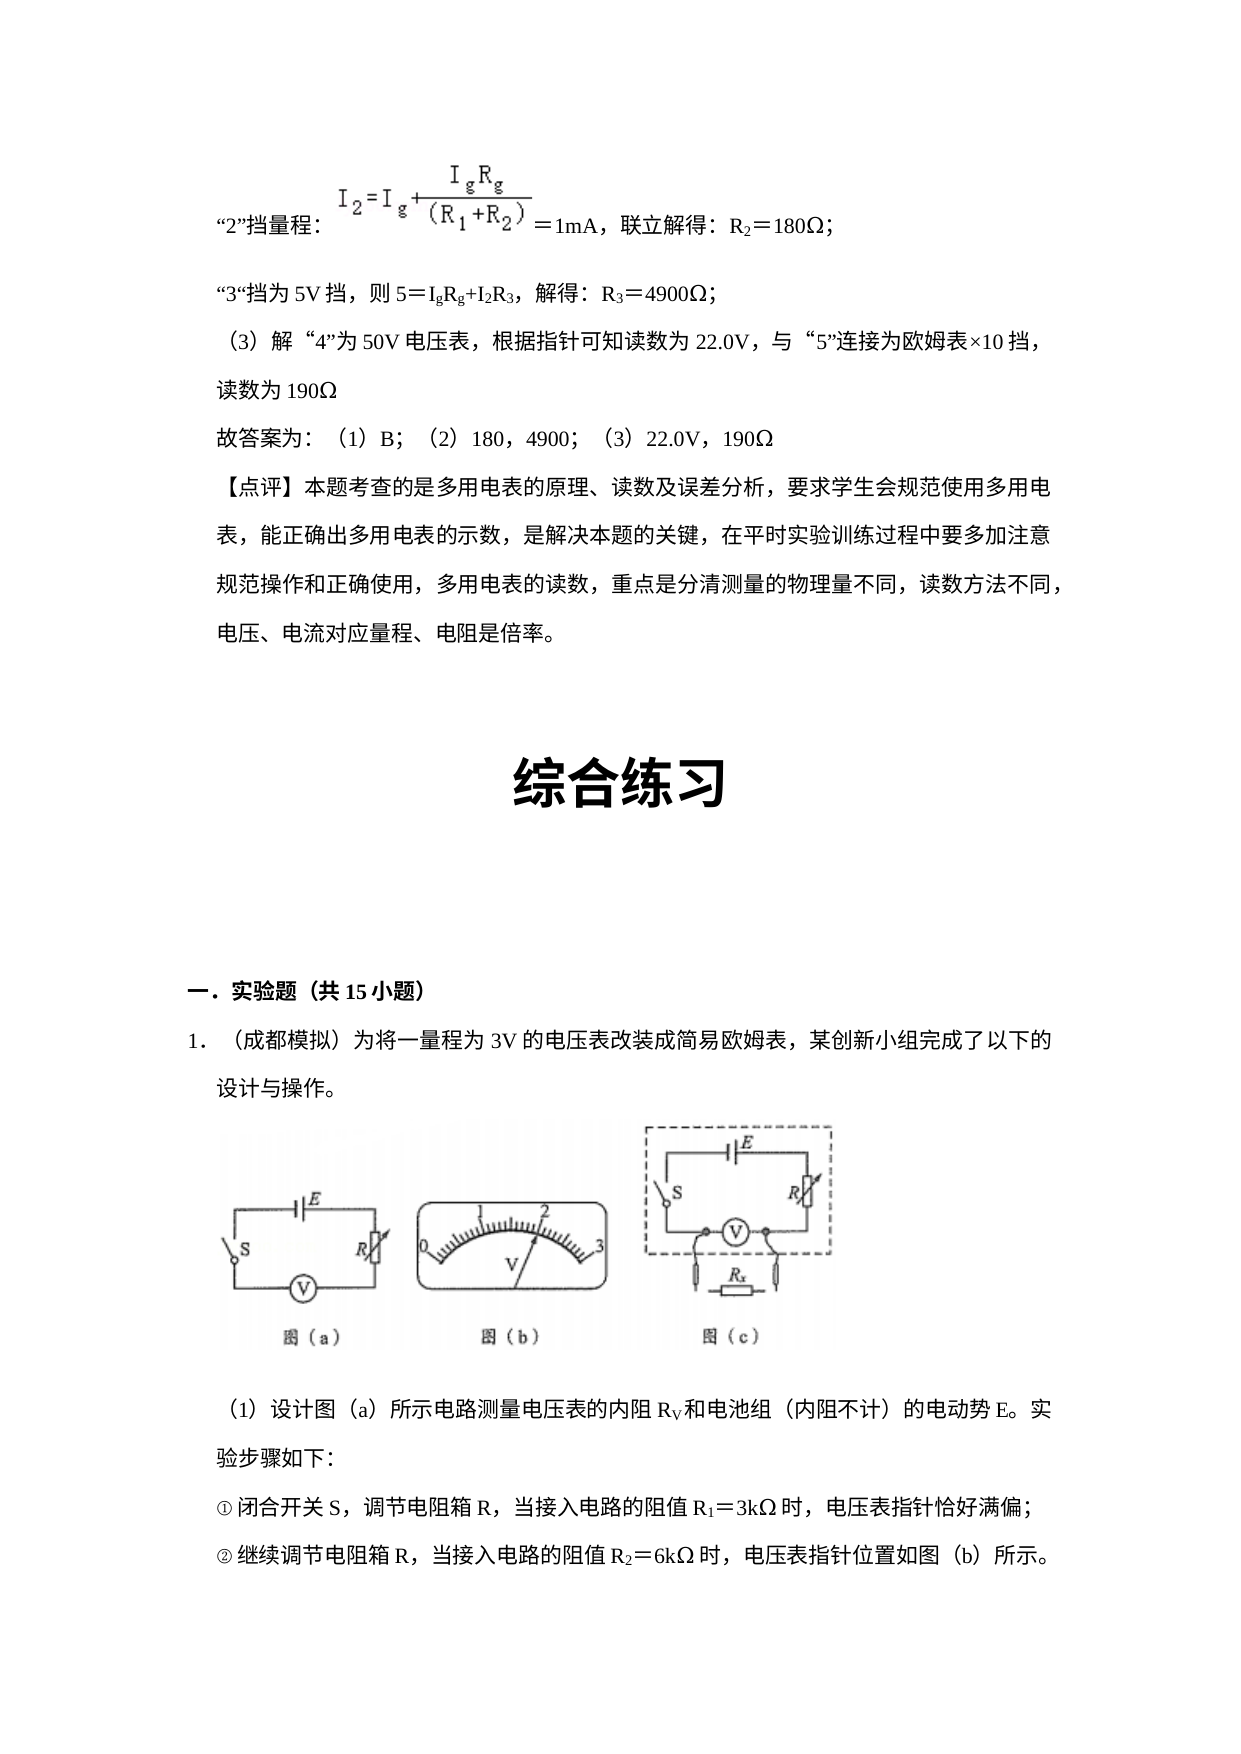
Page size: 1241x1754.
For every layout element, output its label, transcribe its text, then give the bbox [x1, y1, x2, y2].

picture [333, 162, 533, 234]
subtitle 综合练习 [187, 732, 1053, 829]
text ②继续调节电阻箱R，当接入电路的阻值R2＝6kΩ时，电压表指针位置如图（b）所示。 [216, 1537, 1053, 1570]
text “2”挡量程：＝1mA，联立解得：R2＝180Ω； [216, 162, 1053, 259]
picture [216, 1119, 837, 1351]
text 1．（成都模拟）为将一量程为3V的电压表改装成简易欧姆表，某创新小组完成了以下的设计与操作。 [187, 1022, 1053, 1103]
text ①闭合开关S，调节电阻箱R，当接入电路的阻值R1＝3kΩ时，电压表指针恰好满偏； [216, 1489, 1053, 1522]
text （3）解“4”为50V电压表，根据指针可知读数为22.0V，与“5”连接为欧姆表×10挡，读数为190Ω [216, 324, 1053, 405]
text “3“挡为5V挡，则5＝IgRg+I2R3，解得：R3＝4900Ω； [216, 275, 1053, 308]
text 故答案为：（1）B；（2）180，4900；（3）22.0V，190Ω [216, 421, 1053, 453]
text 一．实验题（共15小题） [187, 974, 1053, 1006]
text 【点评】本题考查的是多用电表的原理、读数及误差分析，要求学生会规范使用多用电表，能正确出多用电表的示数，是解决本题的关键，在平时实验训练过程中要多加注意规范操作和正确使用，多用电表的读数，重点是分清测量的物理量不同，读数方法不同，电压、电流对应量程、电阻是倍率。 [216, 469, 1053, 648]
text （1）设计图（a）所示电路测量电压表的内阻RV和电池组（内阻不计）的电动势E。实验步骤如下： [216, 1392, 1053, 1473]
